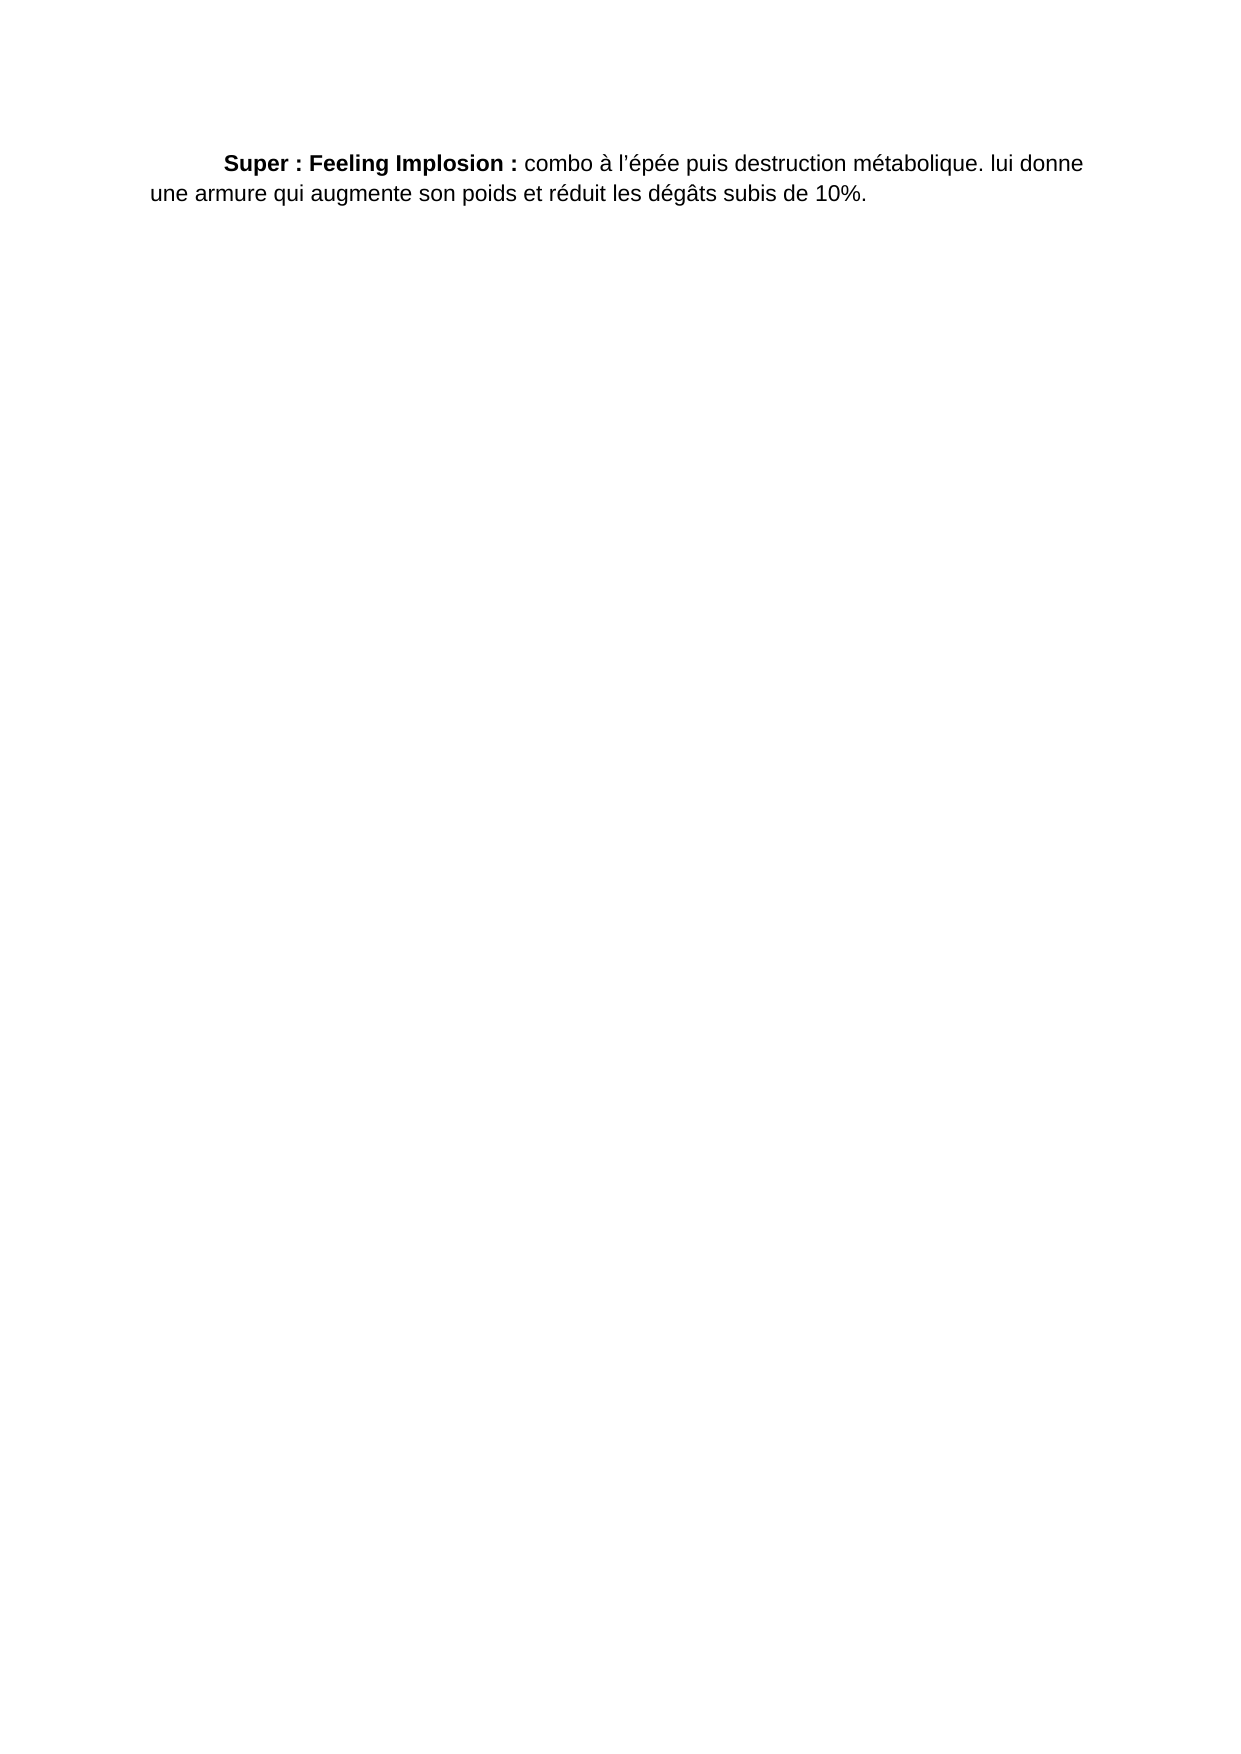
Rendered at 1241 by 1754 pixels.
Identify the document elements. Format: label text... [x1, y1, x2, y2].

text Super : Feeling Implosion : combo à l’épée puis destruction métabolique. lui donne une armure qui augmente son poids et réduit les dégâts subis de 10%. [150, 150, 1090, 207]
